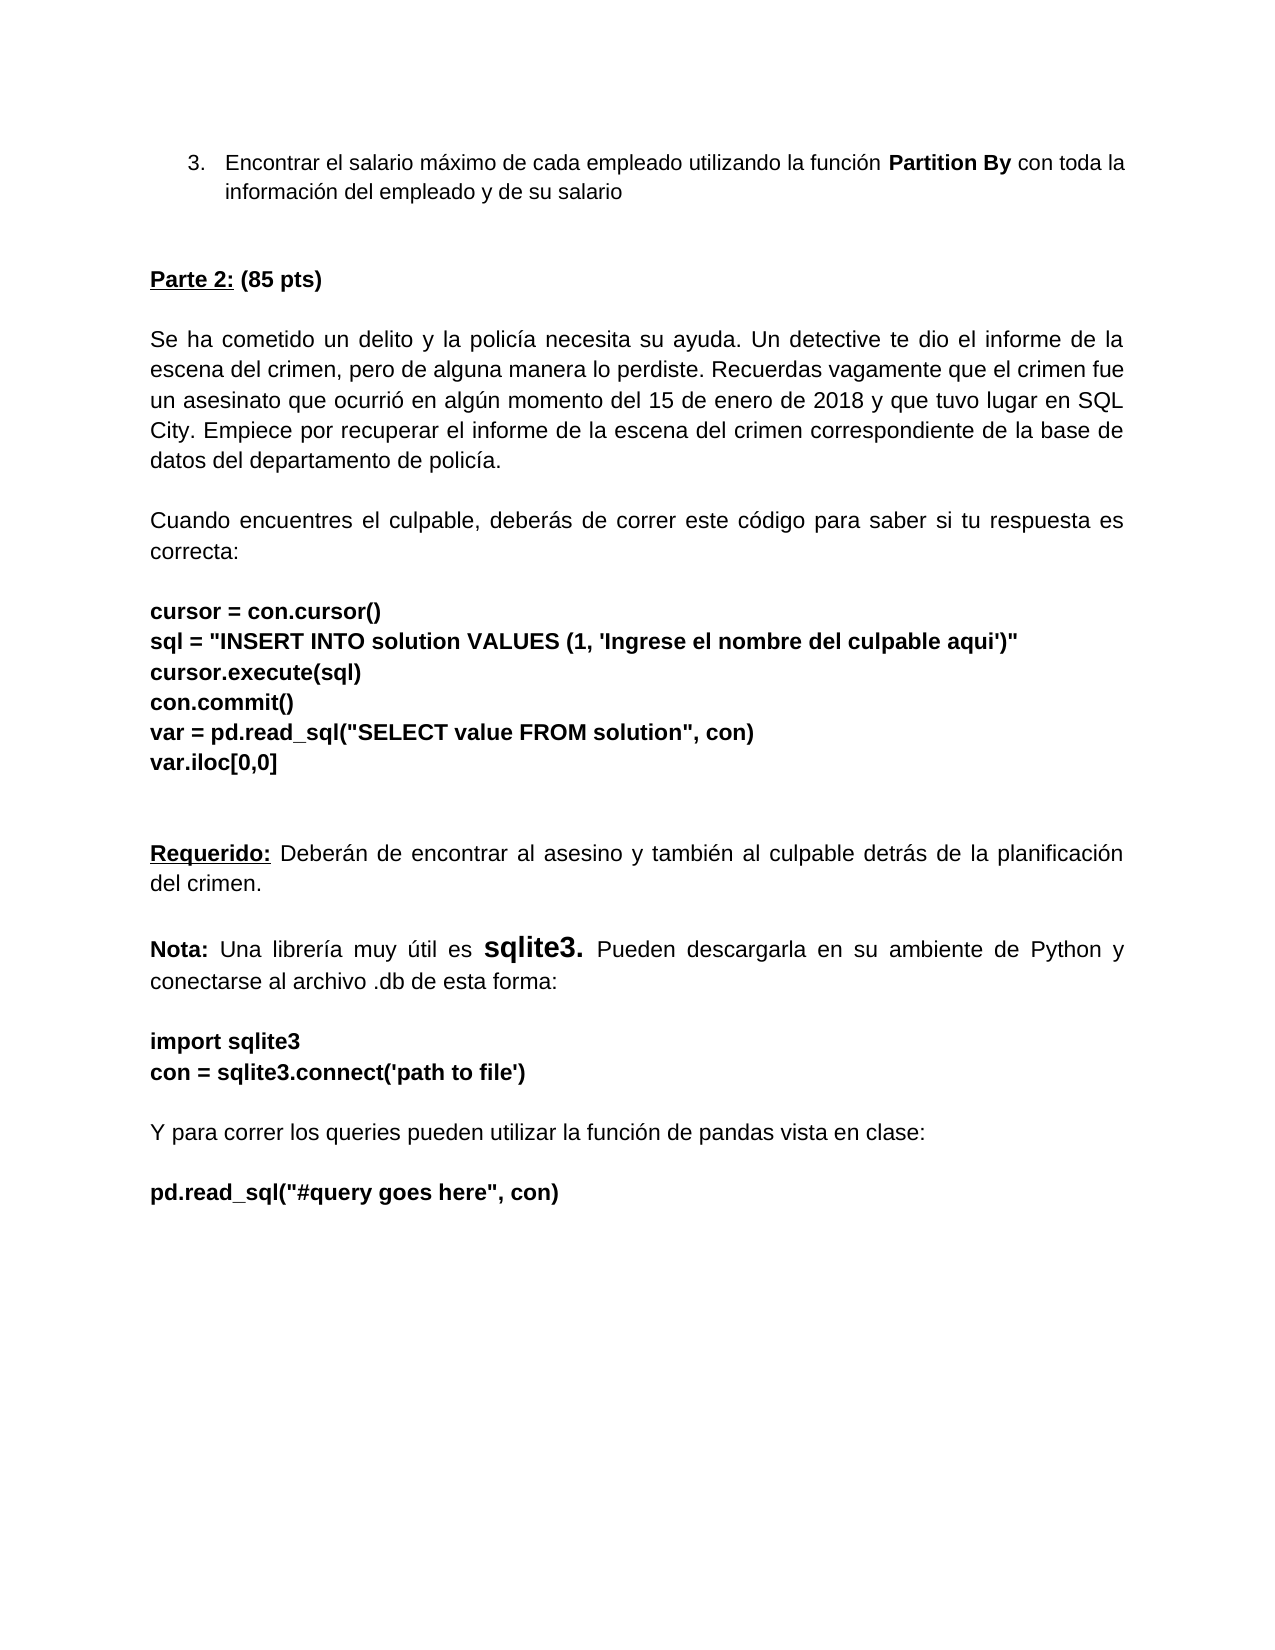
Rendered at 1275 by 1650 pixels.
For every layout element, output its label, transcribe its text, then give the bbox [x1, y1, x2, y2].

text cursor.execute(sql) [150, 658, 1125, 685]
text Requerido: Deberán de encontrar al asesino y también al culpable detrás de la planificación del crimen. [150, 840, 1125, 896]
text pd.read_sql("#query goes here", con) [150, 1179, 1125, 1206]
text Cuando encuentres el culpable, deberás de correr este código para saber si tu respuesta es correcta: [150, 507, 1125, 564]
text Nota: Una librería muy útil es sqlite3. Pueden descargarla en su ambiente de Python y conectarse al archivo .db de esta forma: [150, 930, 1125, 994]
text Parte 2: (85 pts) [150, 266, 1125, 292]
text cursor = con.cursor() [150, 598, 1125, 624]
text con.commit() [150, 689, 1125, 715]
text Y para correr los queries pueden utilizar la función de pandas vista en clase: [150, 1119, 1125, 1145]
text import sqlite3 [150, 1028, 1125, 1054]
text var = pd.read_sql("SELECT value FROM solution", con) [150, 719, 1125, 745]
list Encontrar el salario máximo de cada empleado utilizando la función Partition By con toda la información del empleado y de su salario [187, 150, 1125, 204]
text var.iloc[0,0] [150, 749, 1125, 776]
text con = sqlite3.connect('path to file') [150, 1058, 1125, 1085]
text sql = "INSERT INTO solution VALUES (1, 'Ingrese el nombre del culpable aqui')" [150, 628, 1125, 655]
text Se ha cometido un delito y la policía necesita su ayuda. Un detective te dio el informe de la escena del crimen, pero de alguna manera lo perdiste. Recuerdas vagamente que el crimen fue un asesinato que ocurrió en algún momento del 15 de enero de 2018 y que tuvo lugar en SQL City. Empiece por recuperar el informe de la escena del crimen correspondiente de la base de datos del departamento de policía. [150, 326, 1125, 473]
